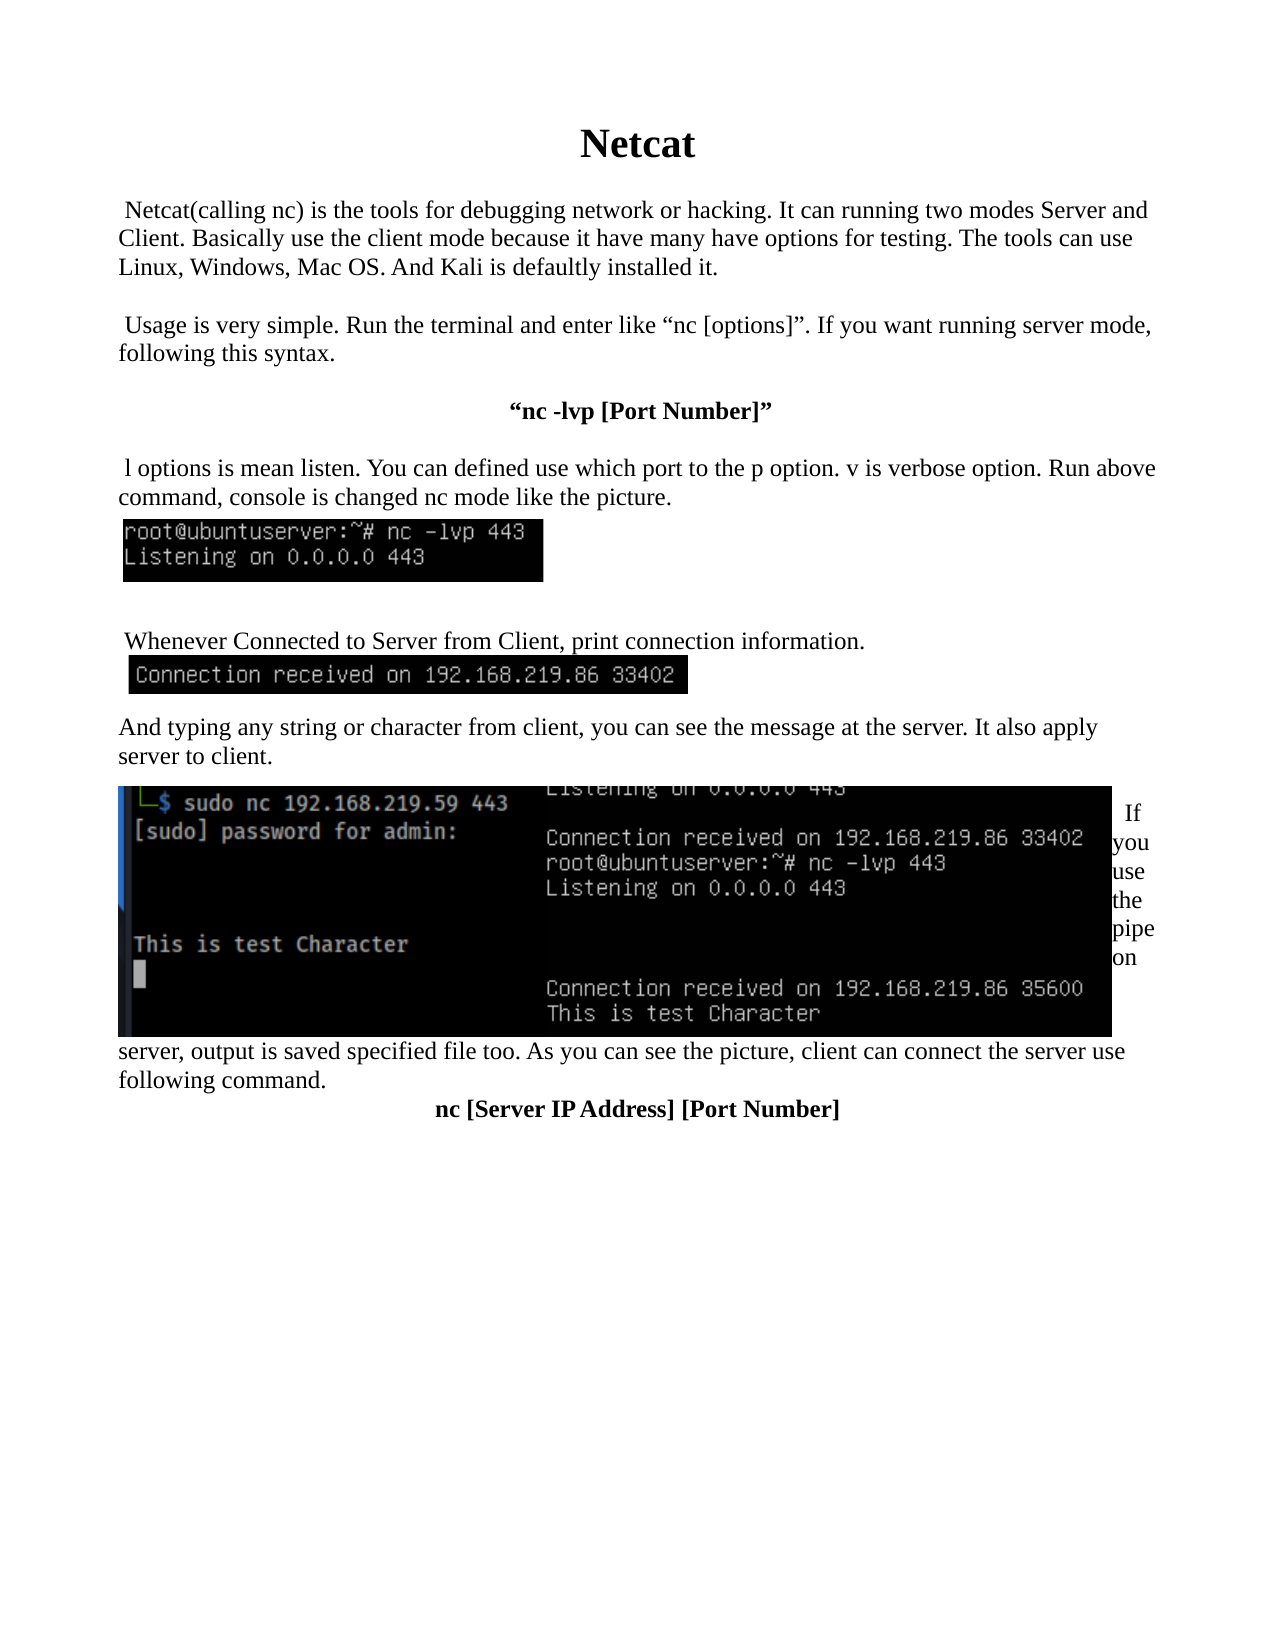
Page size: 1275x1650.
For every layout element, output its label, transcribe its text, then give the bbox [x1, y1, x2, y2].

text Usage is very simple. Run the terminal and enter like “nc [options]”. If you want running server mode, following this syntax. [118, 310, 1157, 367]
text nc [Server IP Address] [Port Number] [118, 1094, 1157, 1123]
text l options is mean listen. You can defined use which port to the p option. v is verbose option. Run above command, console is changed nc mode like the picture. [118, 453, 1157, 511]
text And typing any string or character from client, you can see the message at the server. It also apply server to client. [118, 712, 1157, 770]
text “nc -lvp [Port Number]” [118, 396, 1157, 425]
text Netcat [118, 118, 1157, 166]
picture [118, 786, 1112, 1037]
text Whenever Connected to Server from Client, print connection information. [118, 626, 1157, 655]
picture [128, 655, 688, 694]
picture [123, 519, 544, 582]
text Netcat(calling nc) is the tools for debugging network or hacking. It can running two modes Server and Client. Basically use the client mode because it have many have options for testing. The tools can use Linux, Windows, Mac OS. And Kali is defaultly installed it. [118, 195, 1157, 281]
